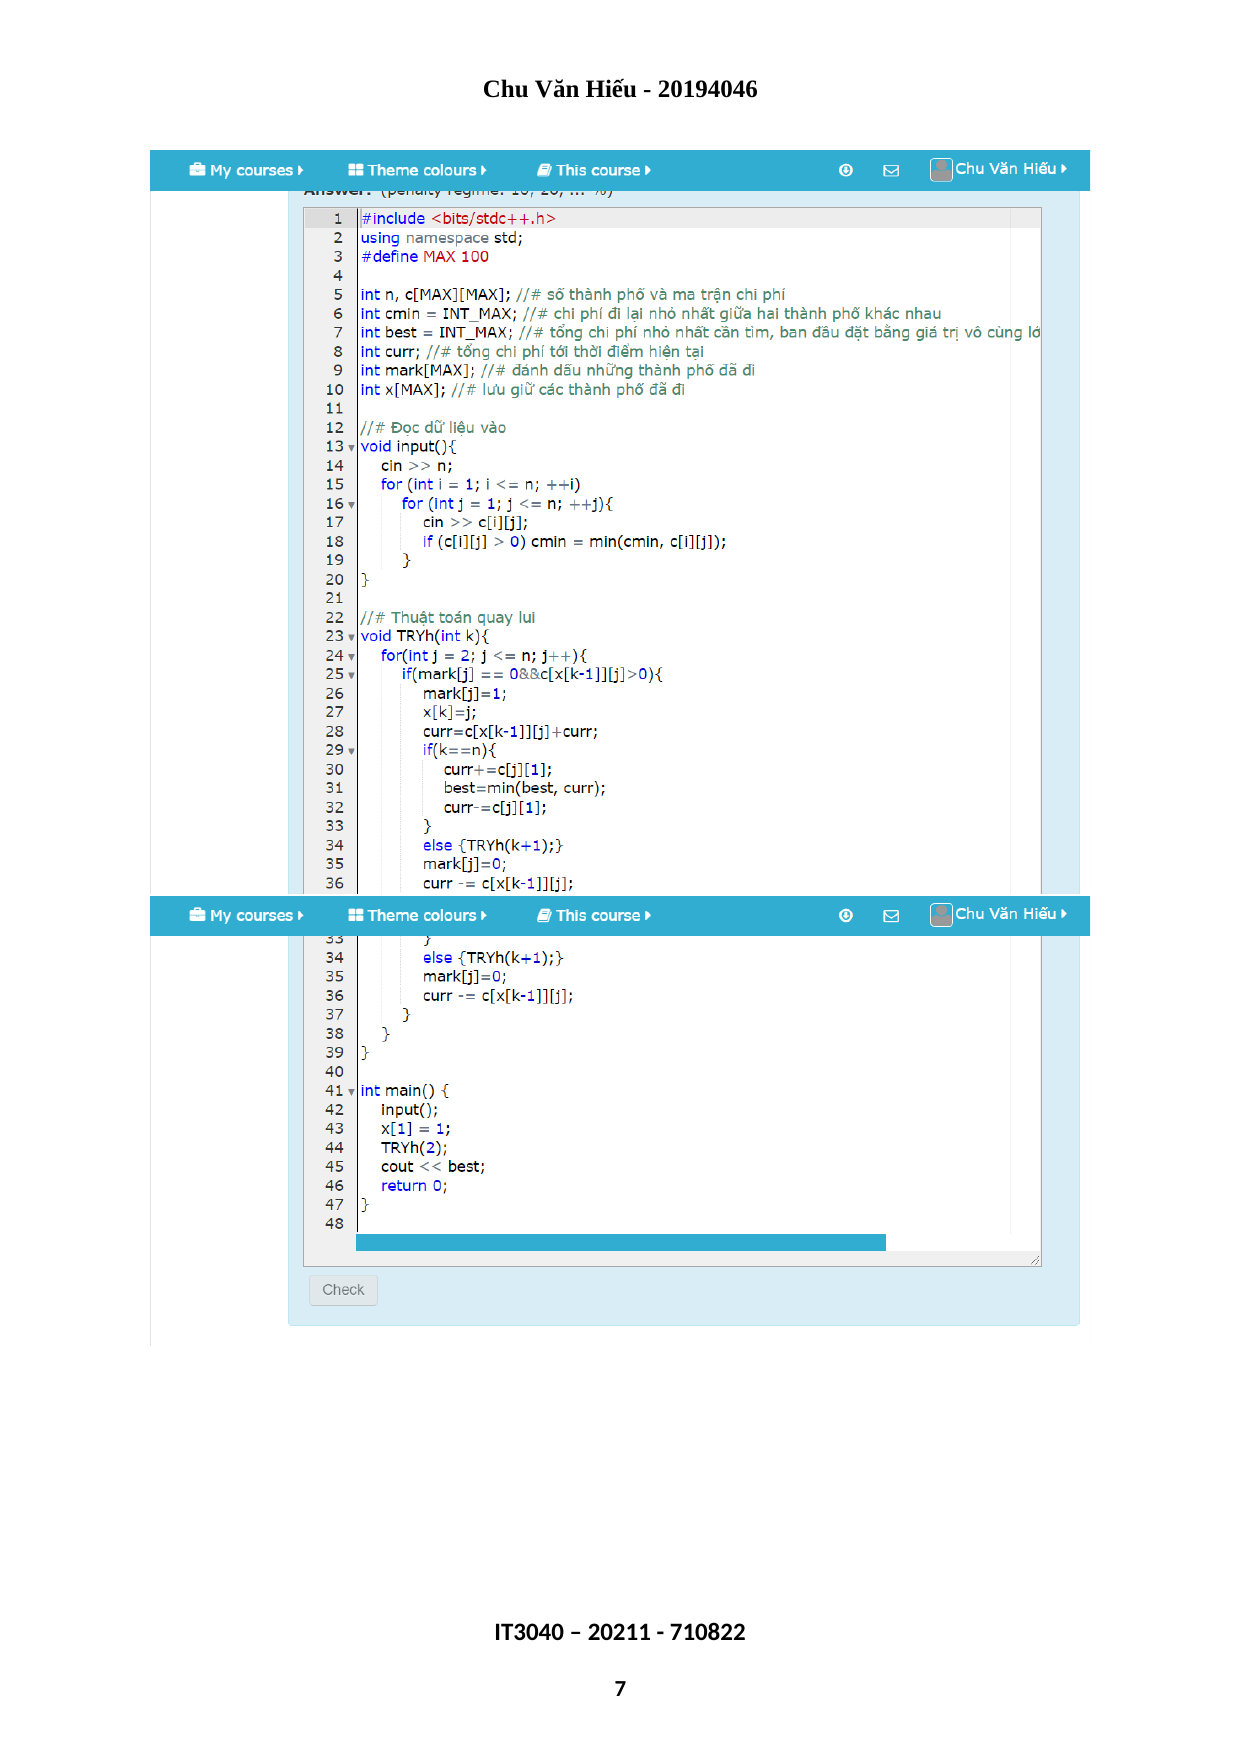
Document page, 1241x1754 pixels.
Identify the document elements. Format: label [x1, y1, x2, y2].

picture [150, 150, 1091, 894]
picture [150, 896, 1091, 1346]
